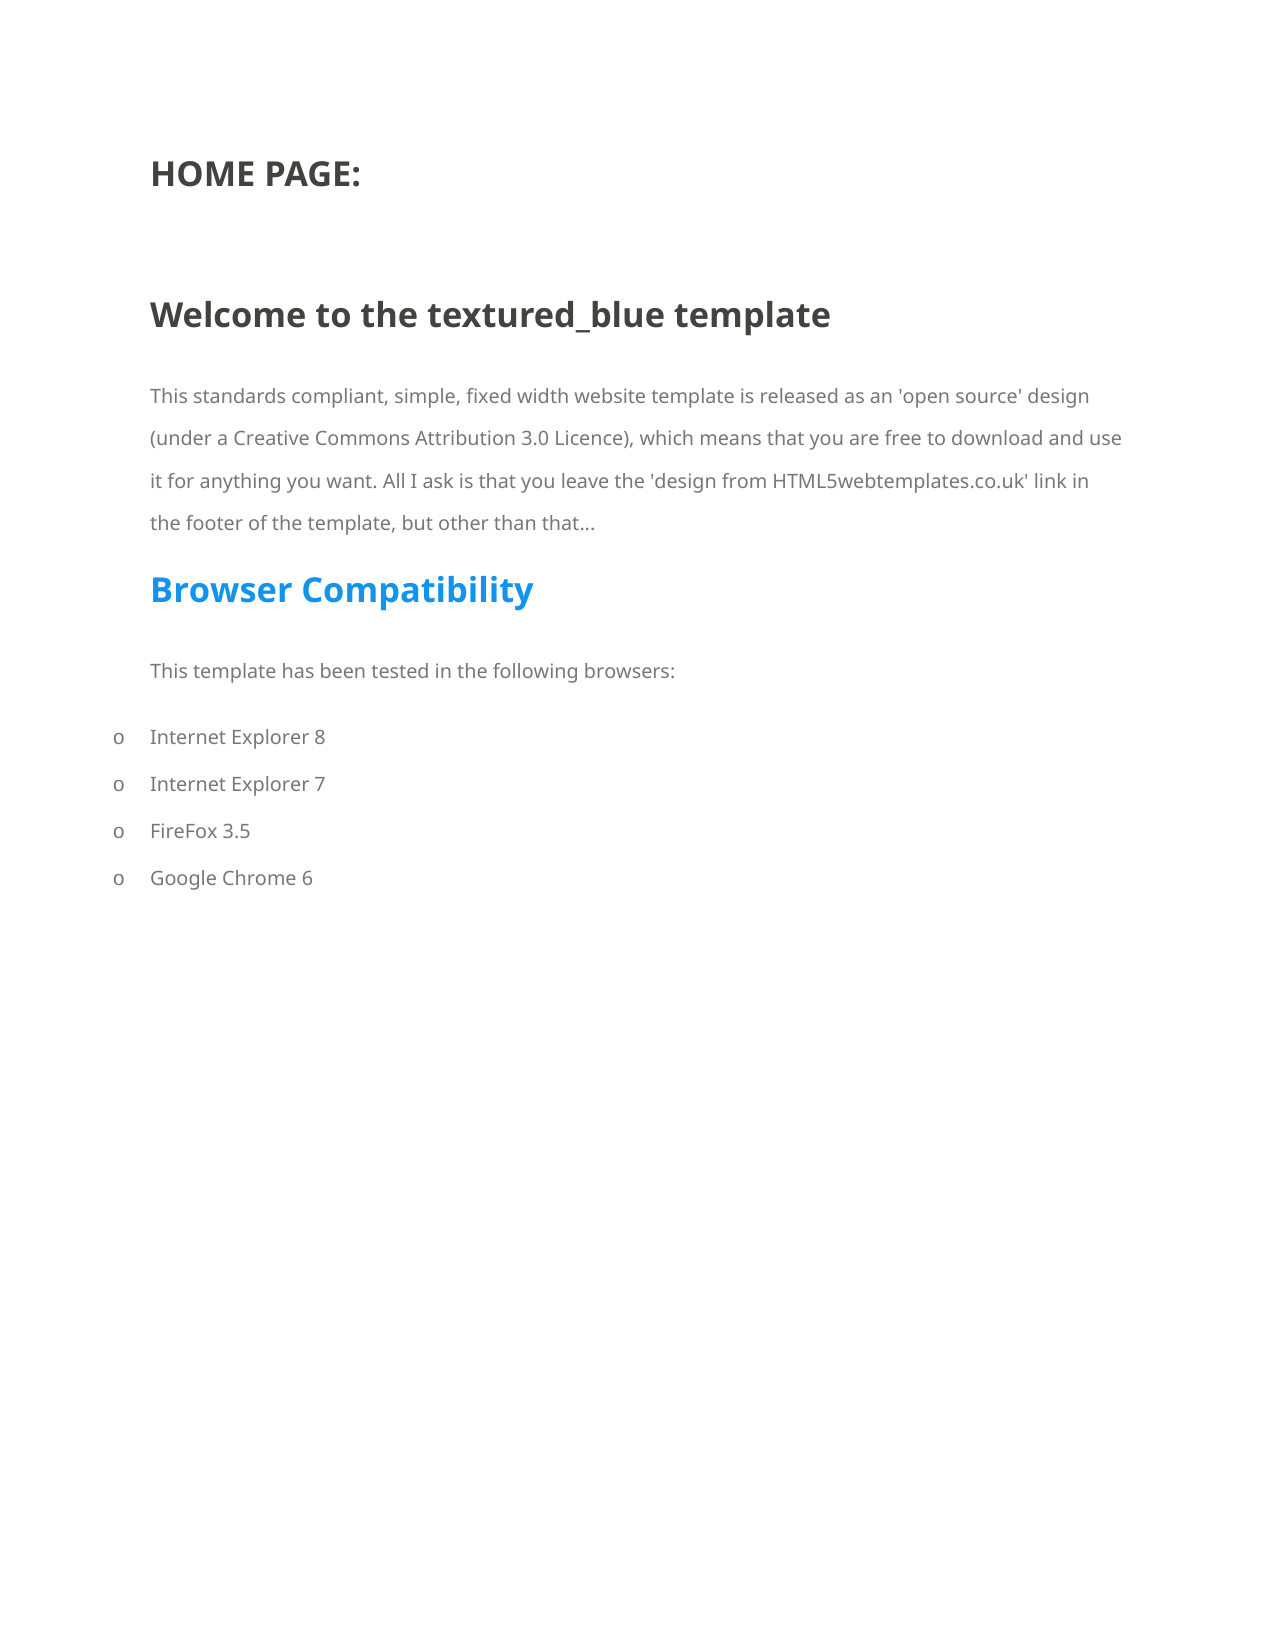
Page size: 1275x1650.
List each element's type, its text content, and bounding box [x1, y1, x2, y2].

list Internet Explorer 8 [112, 713, 1125, 751]
text This template has been tested in the following browsers: [150, 642, 1125, 684]
text Welcome to the textured_blue template [150, 291, 1125, 337]
list Google Chrome 6 [112, 854, 1125, 892]
list FireFox 3.5 [112, 807, 1125, 845]
text This standards compliant, simple, fixed width website template is released as an 'open source' design (under a Creative Commons Attribution 3.0 Licence), which means that you are free to download and use it for anything you want. All I ask is that you leave the 'design from HTML5webtemplates.co.uk' link in the footer of the template, but other than that... [150, 367, 1125, 537]
list Internet Explorer 7 [112, 760, 1125, 798]
text HOME PAGE: [150, 150, 1125, 197]
text Browser Compatibility [150, 566, 1125, 613]
